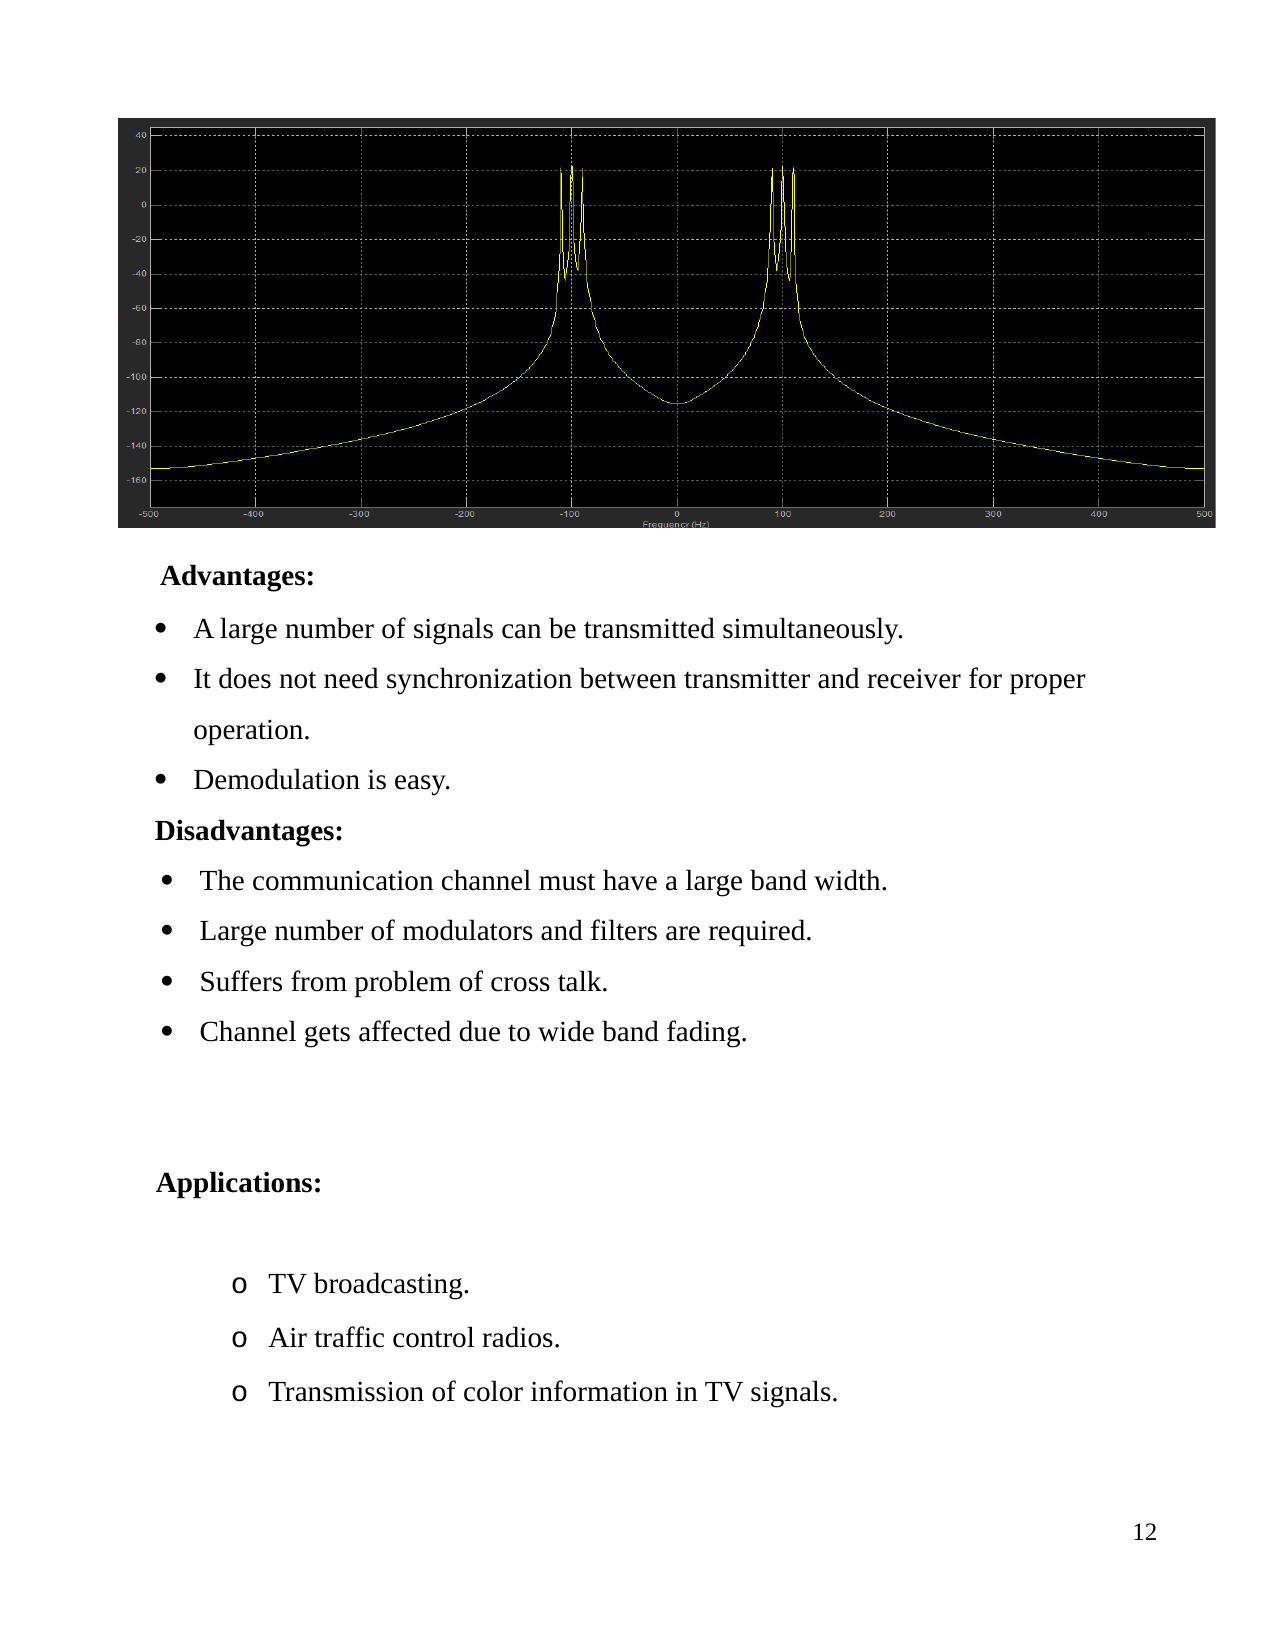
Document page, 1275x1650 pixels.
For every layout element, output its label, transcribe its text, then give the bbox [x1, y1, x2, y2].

list Suffers from problem of cross talk. [162, 964, 1157, 997]
list TV broadcasting. [231, 1266, 1157, 1302]
list Demodulation is easy. [156, 762, 1157, 796]
text Advantages: [118, 558, 1157, 592]
text Disadvantages: [118, 813, 1157, 846]
list Applications: [156, 1165, 1157, 1199]
list Transmission of color information in TV signals. [231, 1374, 1157, 1410]
list The communication channel must have a large band width. [162, 863, 1157, 897]
list Channel gets affected due to wide band fading. [162, 1014, 1157, 1048]
list A large number of signals can be transmitted simultaneously. [156, 611, 1157, 645]
list It does not need synchronization between transmitter and receiver for proper operation. [156, 662, 1157, 746]
picture [118, 118, 1216, 528]
list Large number of modulators and filters are required. [162, 913, 1157, 947]
list Air traffic control radios. [231, 1320, 1157, 1356]
